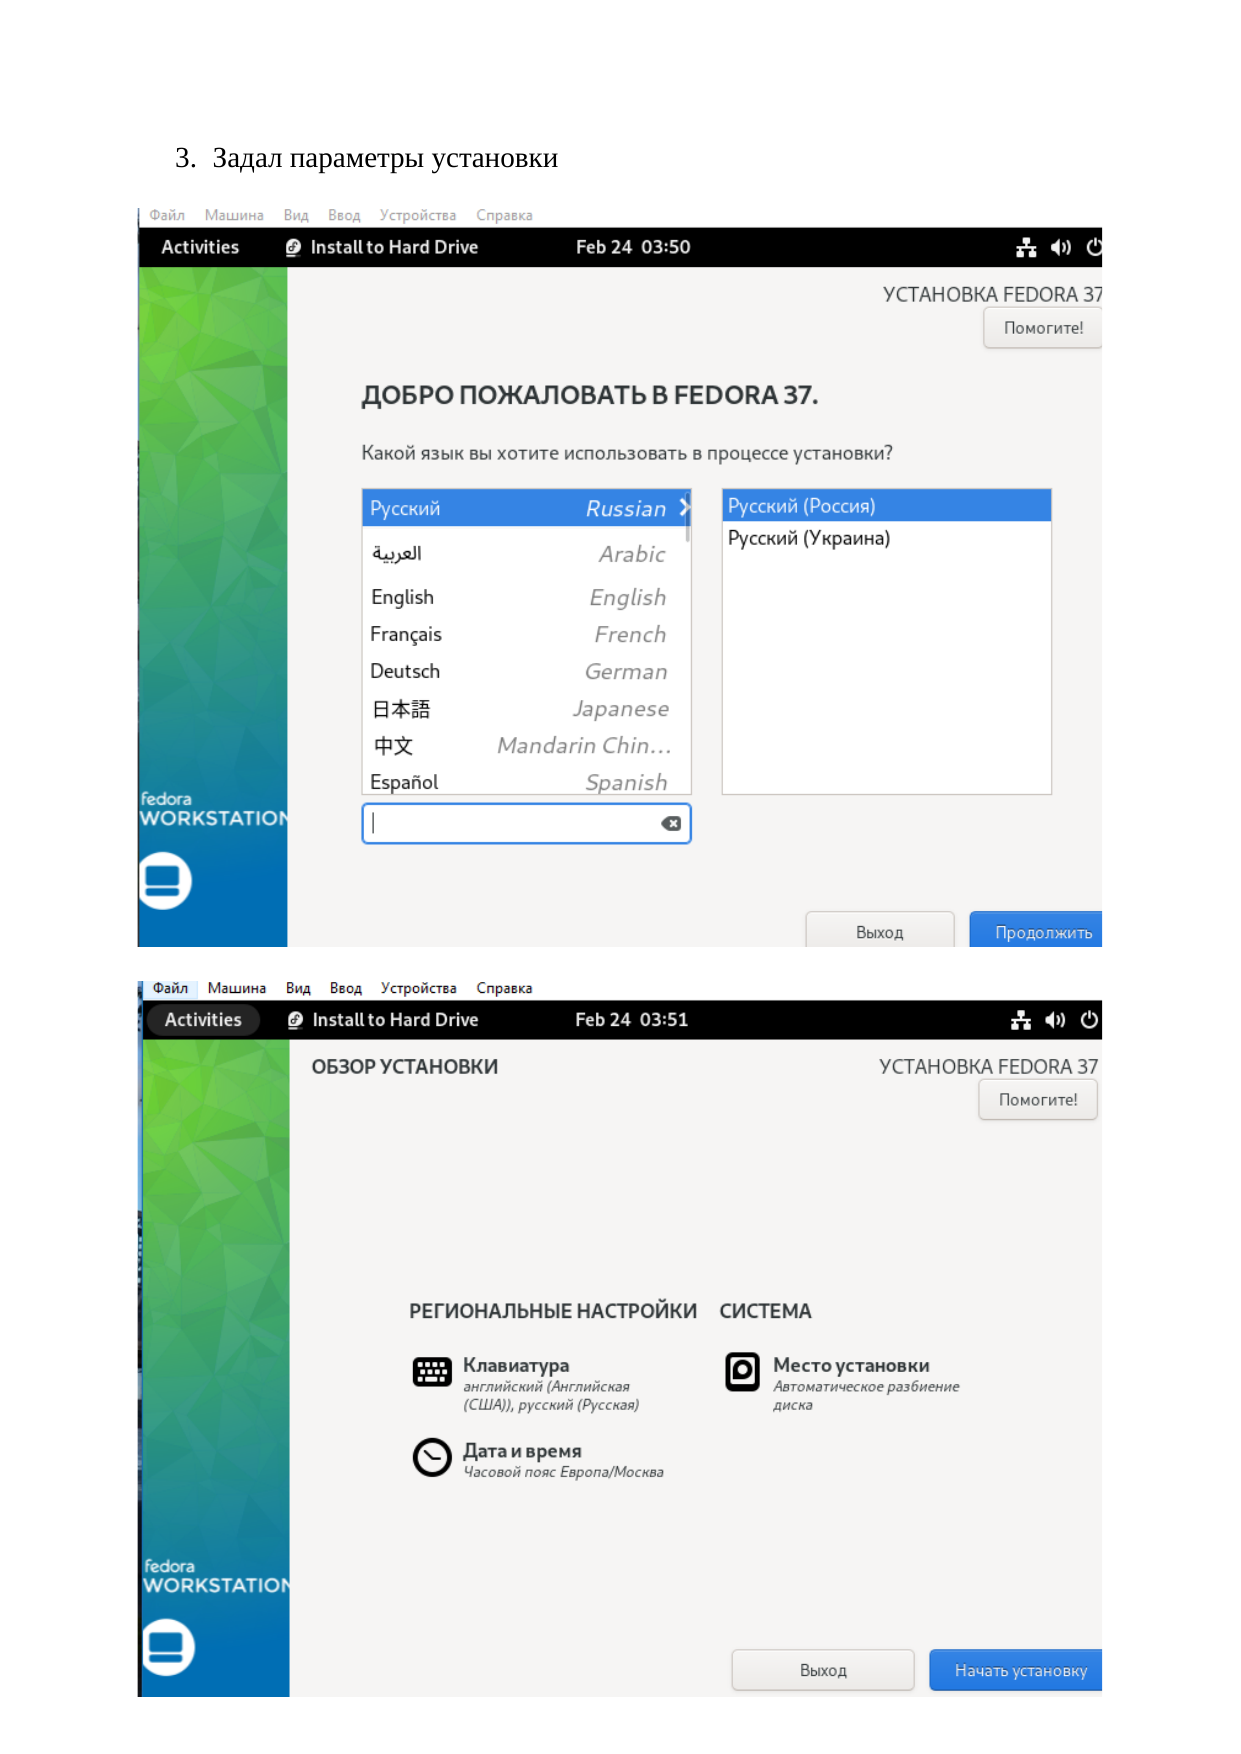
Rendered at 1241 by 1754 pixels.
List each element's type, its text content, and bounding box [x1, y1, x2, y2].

picture [137, 981, 1103, 1697]
picture [137, 208, 1103, 947]
list Задал параметры установки [175, 140, 1103, 174]
